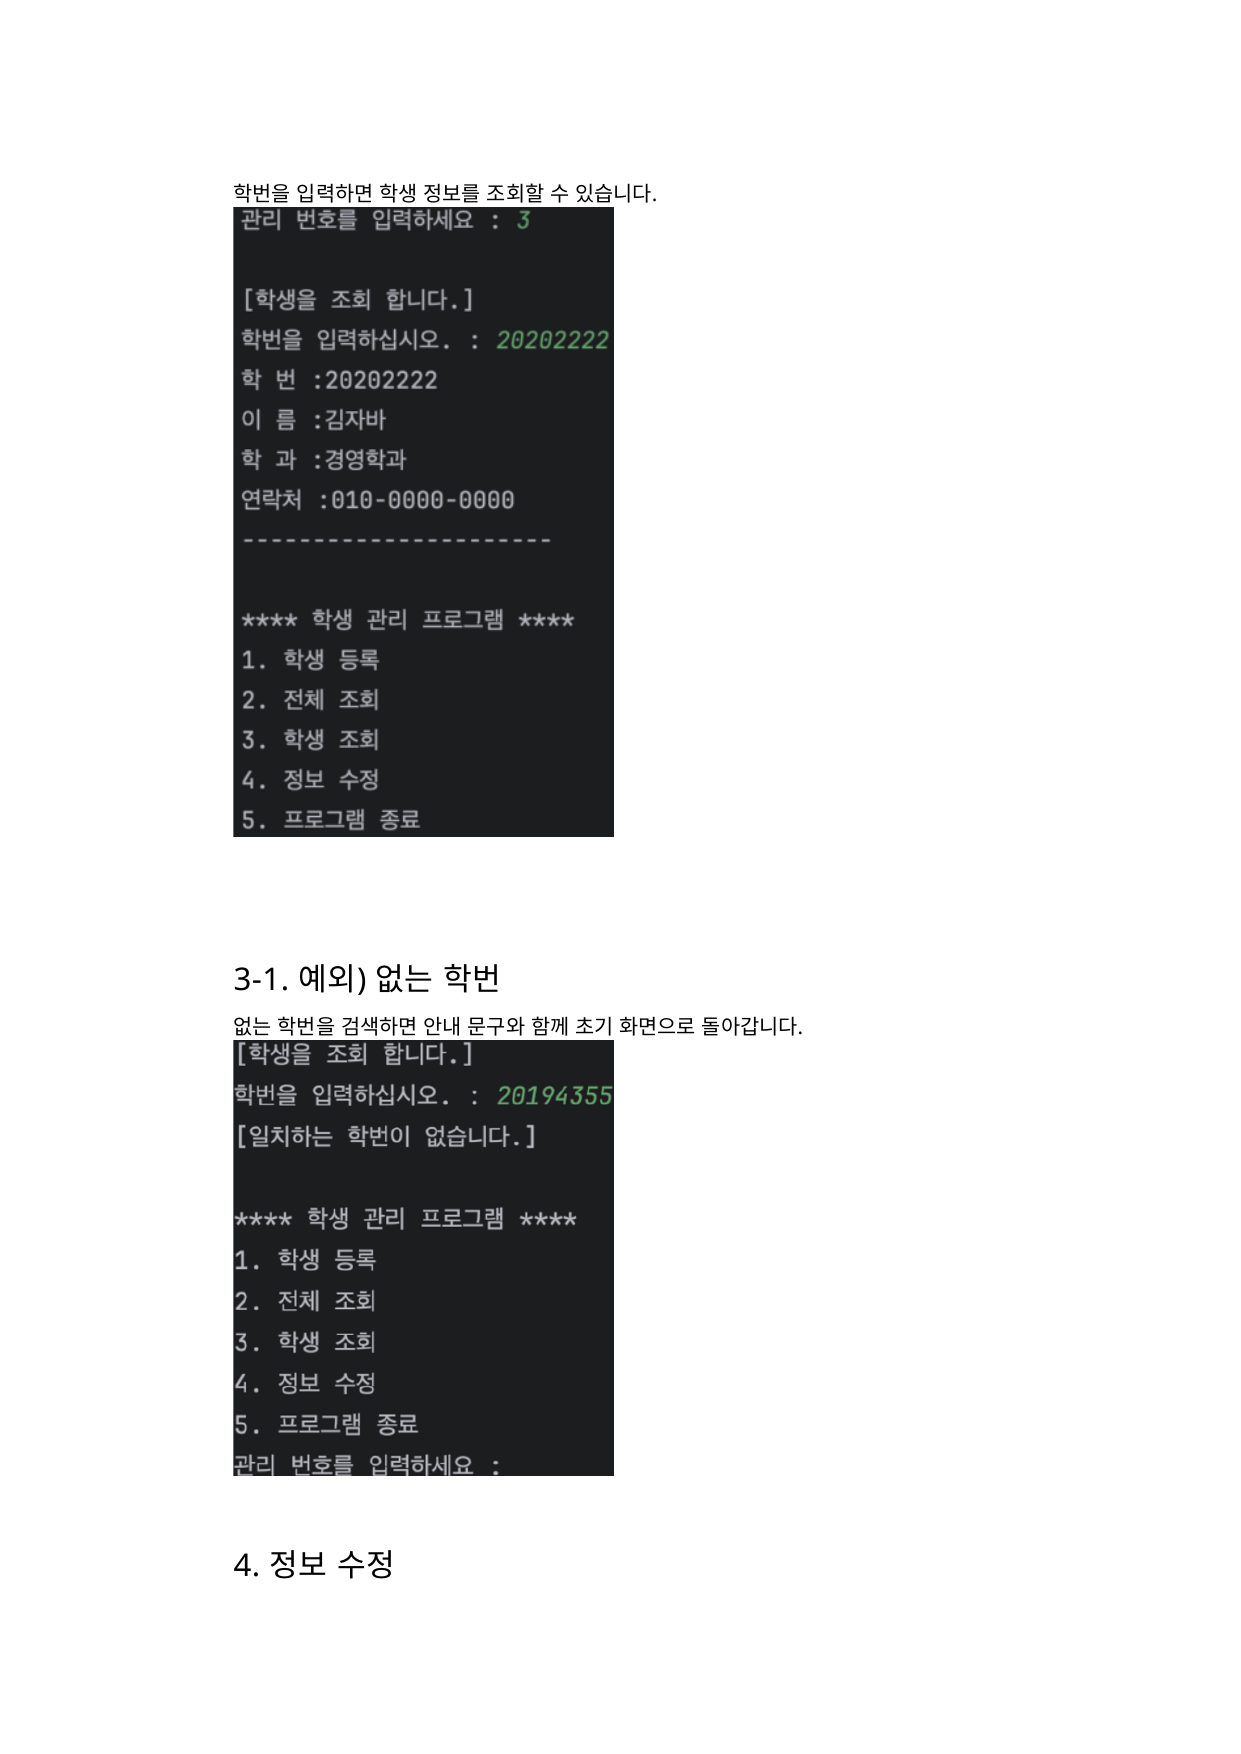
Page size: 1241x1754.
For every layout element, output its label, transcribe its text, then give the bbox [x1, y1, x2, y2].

subtitle 3-1. 예외) 없는 학번 [150, 954, 1090, 999]
text 없는 학번을 검색하면 안내 문구와 함께 초기 화면으로 돌아갑니다. [150, 1010, 1090, 1041]
picture [233, 207, 614, 837]
text 학번을 입력하면 학생 정보를 조회할 수 있습니다. [150, 177, 1090, 207]
subtitle 4. 정보 수정 [150, 1540, 1090, 1585]
picture [233, 1040, 614, 1476]
